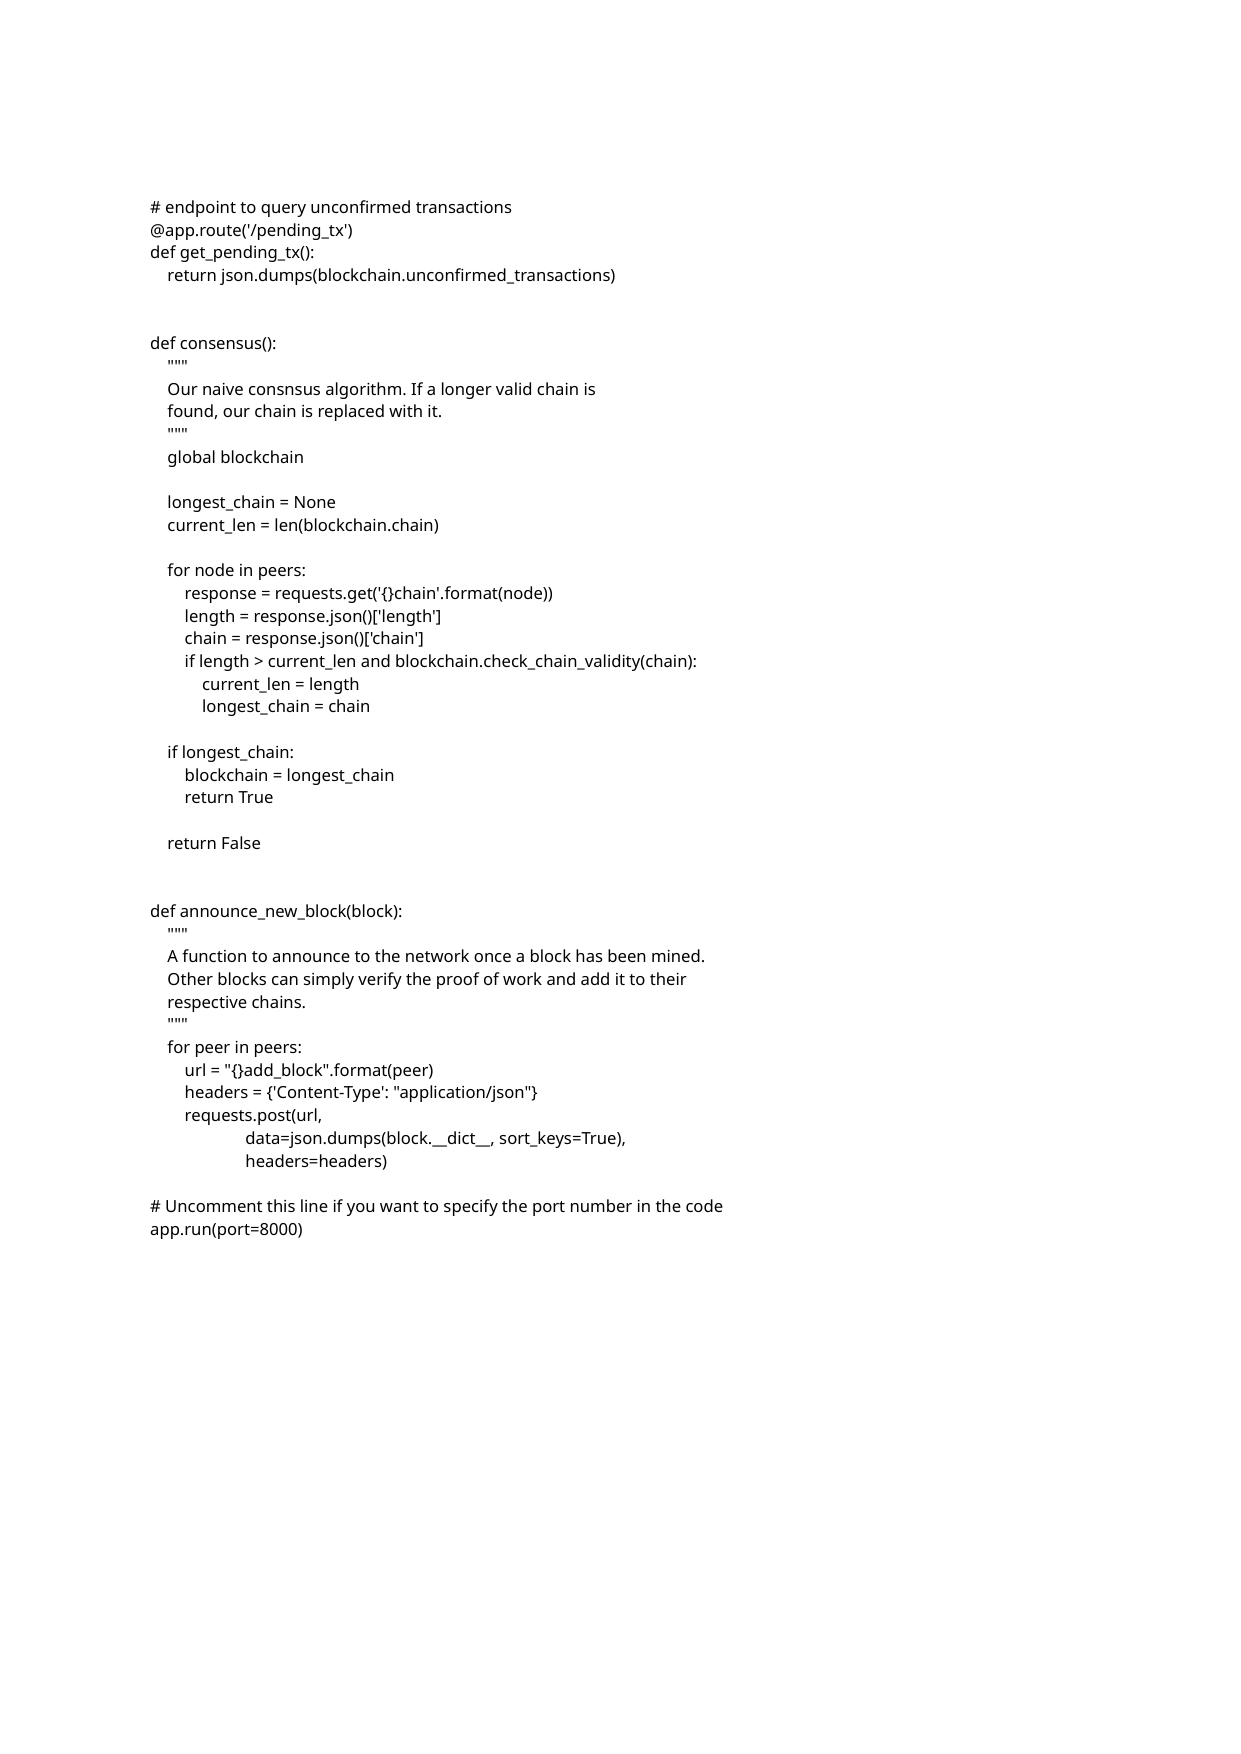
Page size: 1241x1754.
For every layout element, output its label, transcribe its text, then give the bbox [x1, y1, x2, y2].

text current_len = length [150, 672, 1090, 695]
text # Uncomment this line if you want to specify the port number in the code [150, 1194, 1090, 1217]
text """ [150, 422, 1090, 445]
text """ [150, 1013, 1090, 1036]
text app.run(port=8000) [150, 1217, 1090, 1240]
text for peer in peers: [150, 1036, 1090, 1058]
text blockchain = longest_chain [150, 763, 1090, 786]
text found, our chain is replaced with it. [150, 400, 1090, 422]
text Our naive consnsus algorithm. If a longer valid chain is [150, 377, 1090, 400]
text data=json.dumps(block.__dict__, sort_keys=True), [150, 1126, 1090, 1149]
text global blockchain [150, 445, 1090, 468]
text headers = {'Content-Type': "application/json"} [150, 1081, 1090, 1104]
text response = requests.get('{}chain'.format(node)) [150, 581, 1090, 604]
text return True [150, 786, 1090, 808]
text """ [150, 354, 1090, 377]
text return False [150, 831, 1090, 854]
text length = response.json()['length'] [150, 604, 1090, 627]
text """ [150, 922, 1090, 945]
text respective chains. [150, 990, 1090, 1013]
text longest_chain = None [150, 491, 1090, 513]
text def get_pending_tx(): [150, 241, 1090, 263]
text A function to announce to the network once a block has been mined. [150, 945, 1090, 967]
text url = "{}add_block".format(peer) [150, 1058, 1090, 1081]
text for node in peers: [150, 559, 1090, 581]
text # endpoint to query unconfirmed transactions [150, 195, 1090, 218]
text chain = response.json()['chain'] [150, 627, 1090, 649]
text @app.route('/pending_tx') [150, 218, 1090, 241]
text headers=headers) [150, 1149, 1090, 1172]
text current_len = len(blockchain.chain) [150, 513, 1090, 536]
text if length > current_len and blockchain.check_chain_validity(chain): [150, 649, 1090, 672]
text if longest_chain: [150, 740, 1090, 763]
text longest_chain = chain [150, 695, 1090, 718]
text requests.post(url, [150, 1104, 1090, 1126]
text def announce_new_block(block): [150, 899, 1090, 922]
text def consensus(): [150, 332, 1090, 354]
text return json.dumps(blockchain.unconfirmed_transactions) [150, 263, 1090, 286]
text Other blocks can simply verify the proof of work and add it to their [150, 967, 1090, 990]
